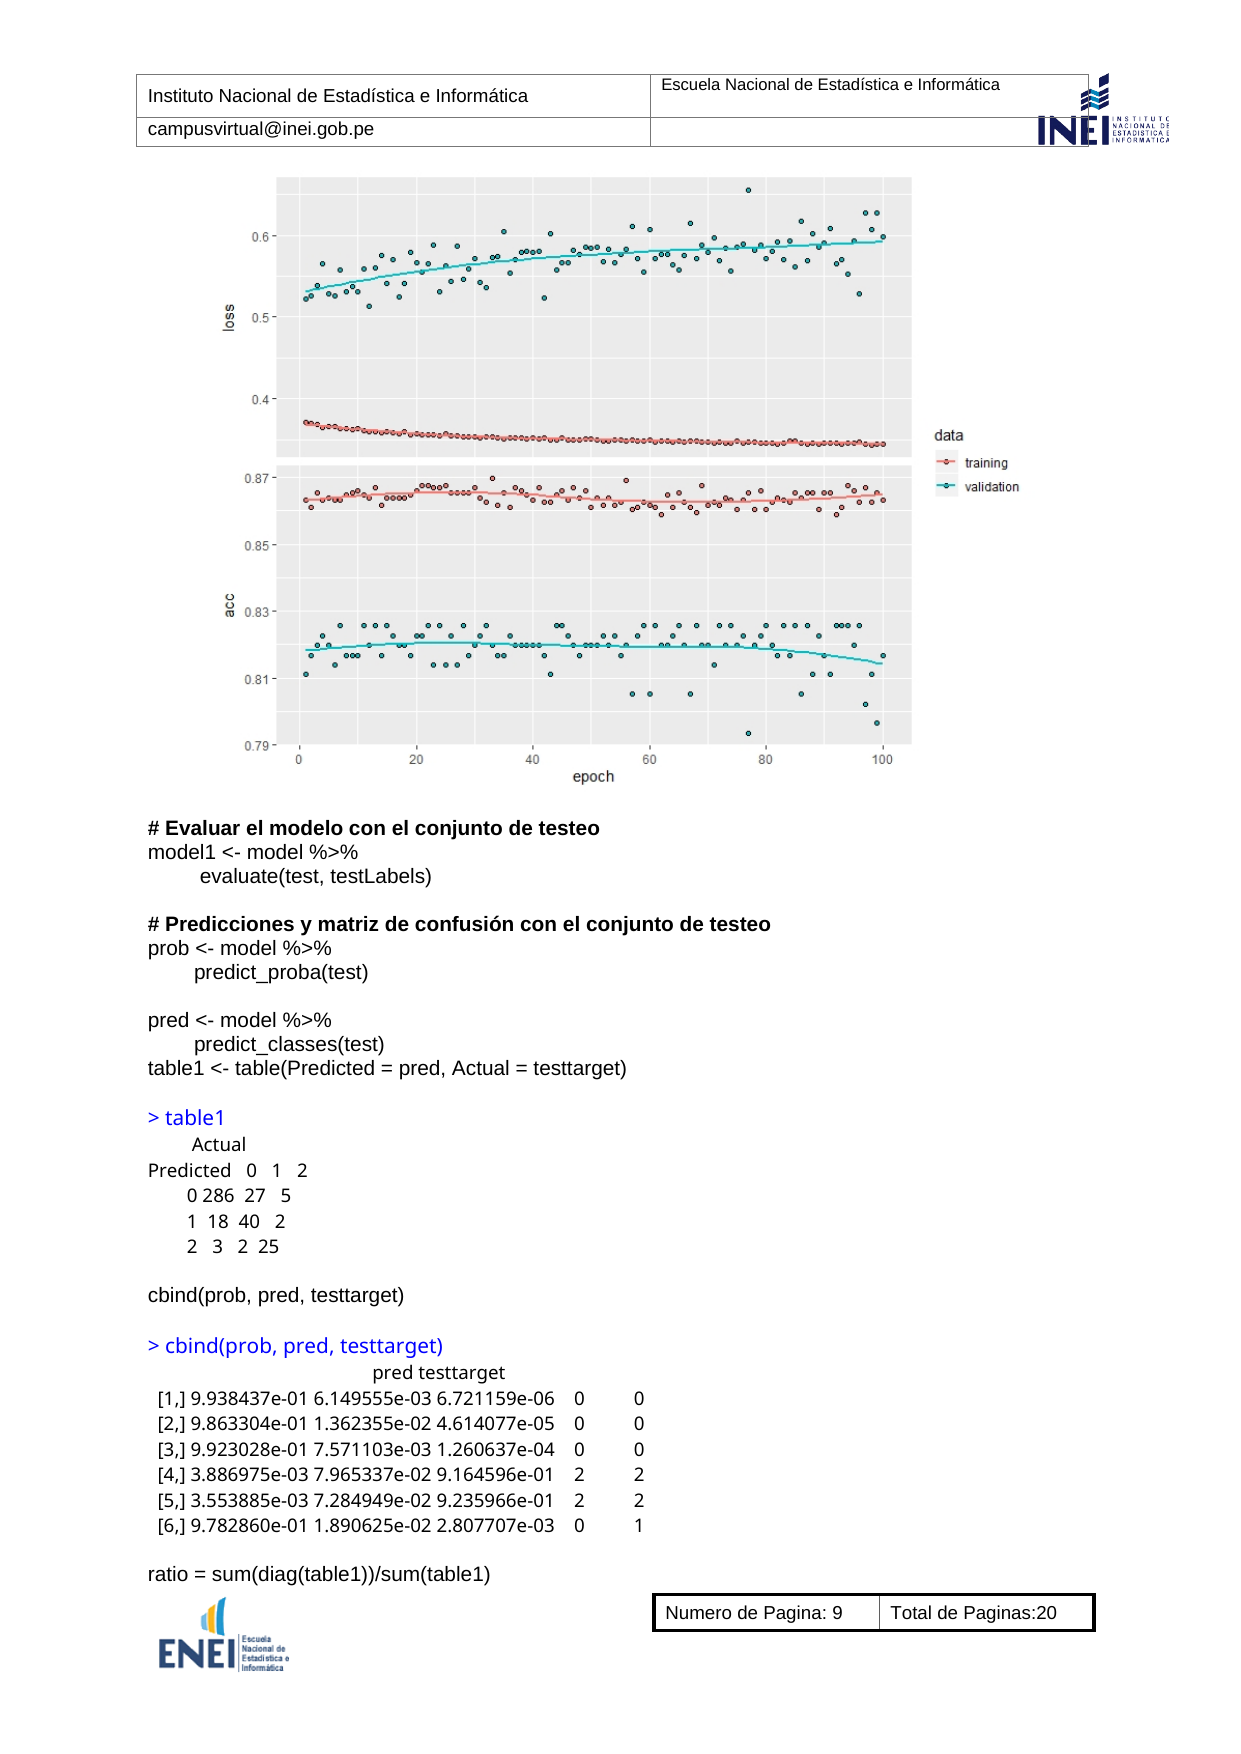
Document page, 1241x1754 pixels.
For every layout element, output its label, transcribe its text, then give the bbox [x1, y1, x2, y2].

picture [206, 170, 1035, 792]
text Predicted 0 1 2 [148, 1157, 1092, 1183]
text model1 <- model %>% [148, 840, 1092, 864]
text Actual [148, 1132, 1092, 1157]
text [2,] 9.863304e-01 1.362355e-02 4.614077e-05 0 0 [148, 1411, 1092, 1436]
text 0 286 27 5 [148, 1183, 1092, 1208]
text > cbind(prob, pred, testtarget) [148, 1331, 1092, 1360]
text ratio = sum(diag(table1))/sum(table1) [148, 1562, 1092, 1586]
picture [139, 1592, 300, 1676]
picture [1038, 118, 1088, 145]
text pred testtarget [148, 1360, 1092, 1385]
text prob <- model %>% [148, 936, 1092, 959]
text # Evaluar el modelo con el conjunto de testeo [148, 816, 1092, 840]
text table1 <- table(Predicted = pred, Actual = testtarget) [148, 1055, 1092, 1079]
text 2 3 2 25 [148, 1234, 1092, 1259]
text [6,] 9.782860e-01 1.890625e-02 2.807707e-03 0 1 [148, 1513, 1092, 1538]
text > table1 [148, 1103, 1092, 1132]
text 1 18 40 2 [148, 1208, 1092, 1234]
text [3,] 9.923028e-01 7.571103e-03 1.260637e-04 0 0 [148, 1436, 1092, 1462]
picture [1038, 75, 1088, 117]
picture [1089, 73, 1169, 145]
text # Predicciones y matriz de confusión con el conjunto de testeo [148, 912, 1092, 936]
text predict_proba(test) [148, 959, 1092, 983]
text evaluate(test, testLabels) [148, 864, 1092, 888]
text pred <- model %>% [148, 1007, 1092, 1031]
text [4,] 3.886975e-03 7.965337e-02 9.164596e-01 2 2 [148, 1462, 1092, 1487]
text cbind(prob, pred, testtarget) [148, 1283, 1092, 1307]
text [1,] 9.938437e-01 6.149555e-03 6.721159e-06 0 0 [148, 1385, 1092, 1411]
text [5,] 3.553885e-03 7.284949e-02 9.235966e-01 2 2 [148, 1487, 1092, 1513]
text predict_classes(test) [148, 1031, 1092, 1055]
